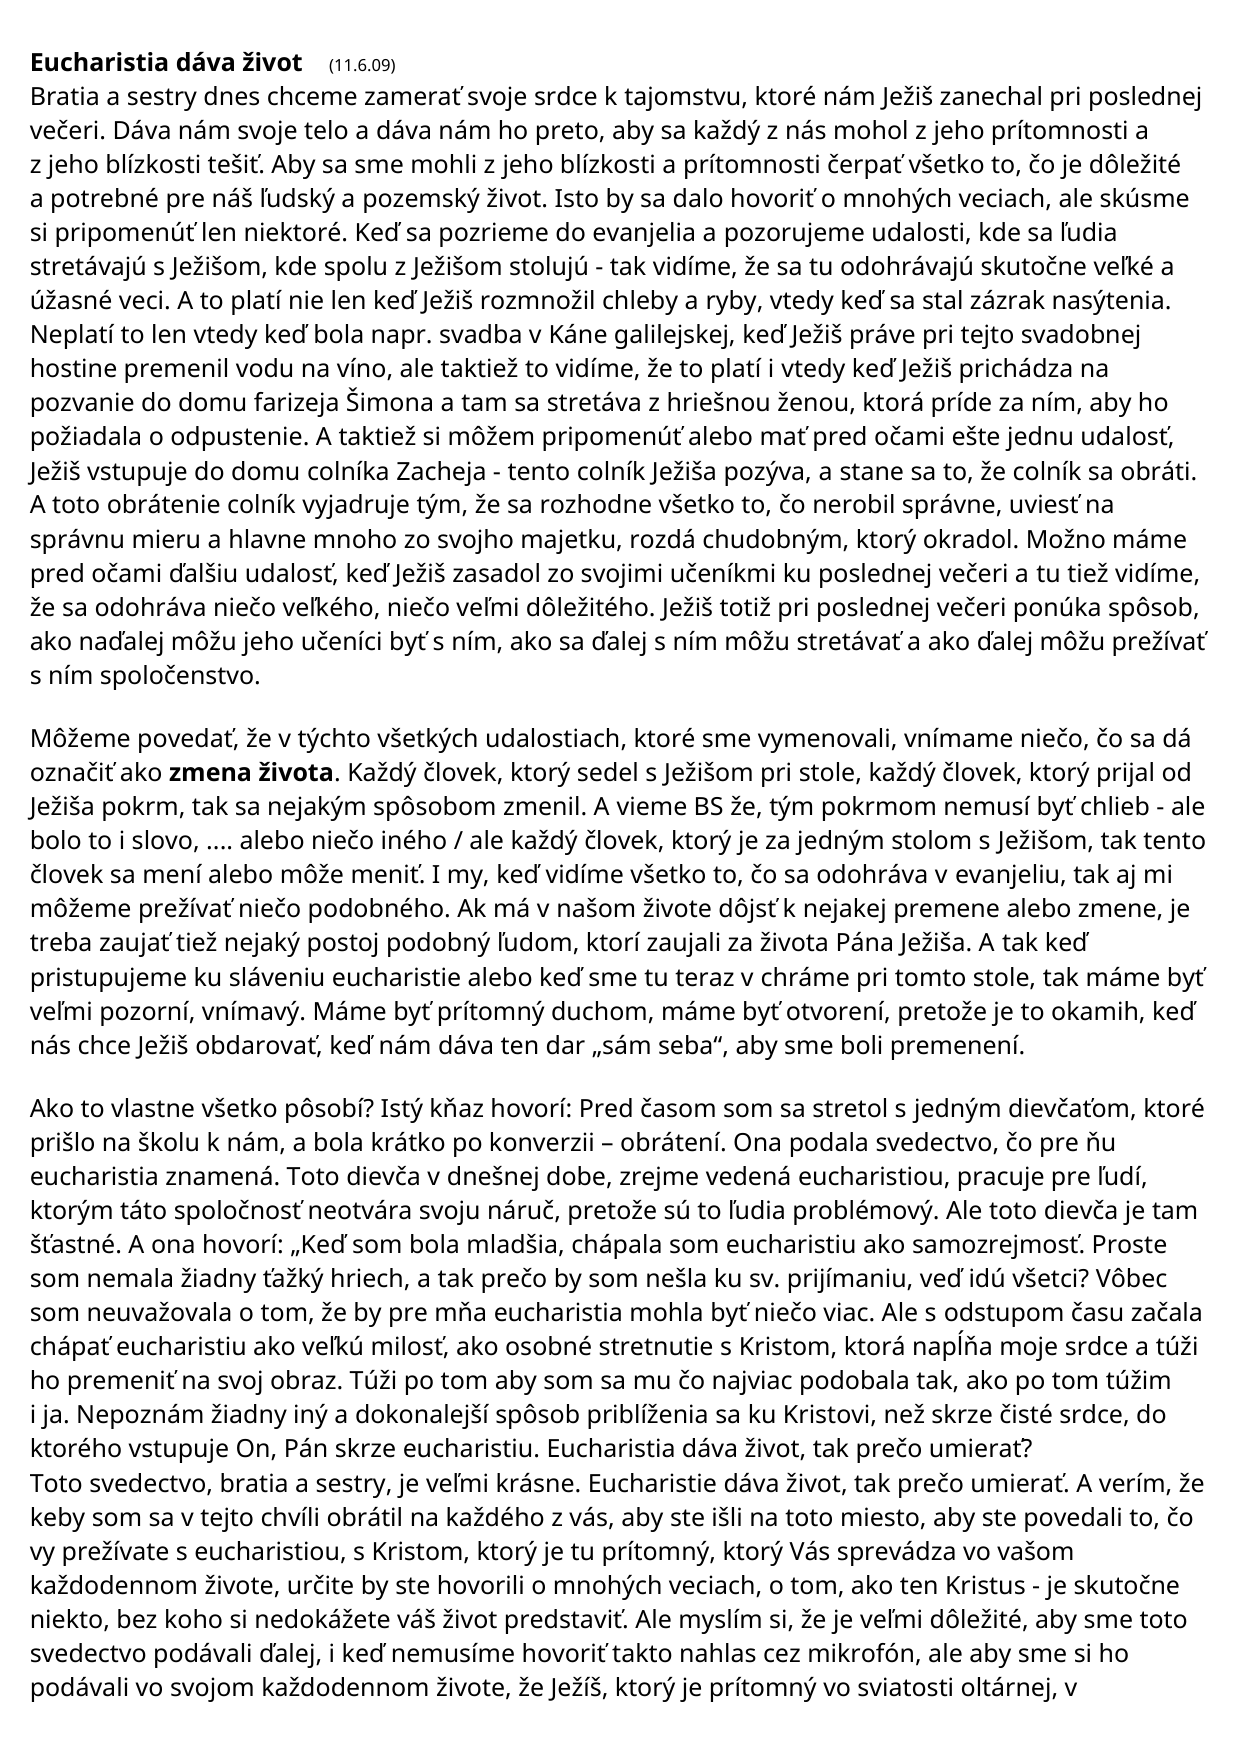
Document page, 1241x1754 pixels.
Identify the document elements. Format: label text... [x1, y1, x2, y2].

text Môžeme povedať, že v týchto všetkých udalostiach, ktoré sme vymenovali, vnímame niečo, čo sa dá označiť ako zmena života. Každý človek, ktorý sedel s Ježišom pri stole, každý človek, ktorý prijal od Ježiša pokrm, tak sa nejakým spôsobom zmenil. A vieme BS že, tým pokrmom nemusí byť chlieb - ale bolo to i slovo, .... alebo niečo iného / ale každý človek, ktorý je za jedným stolom s Ježišom, tak tento človek sa mení alebo môže meniť. I my, keď vidíme všetko to, čo sa odohráva v evanjeliu, tak aj mi môžeme prežívať niečo podobného. Ak má v našom živote dôjsť k nejakej premene alebo zmene, je treba zaujať tiež nejaký postoj podobný ľudom, ktorí zaujali za života Pána Ježiša. A tak keď pristupujeme ku sláveniu eucharistie alebo keď sme tu teraz v chráme pri tomto stole, tak máme byť veľmi pozorní, vnímavý. Máme byť prítomný duchom, máme byť otvorení, pretože je to okamih, keď nás chce Ježiš obdarovať, keď nám dáva ten dar „sám seba“, aby sme boli premenení. [29, 721, 1211, 1061]
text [29, 1091, 1211, 1704]
text Eucharistia dáva život (11.6.09) Bratia a sestry dnes chceme zamerať svoje srdce k tajomstvu, ktoré nám Ježiš zanechal pri poslednej večeri. Dáva nám svoje telo a dáva nám ho preto, aby sa každý z nás mohol z jeho prítomnosti a z jeho blízkosti tešiť. Aby sa sme mohli z jeho blízkosti a prítomnosti čerpať všetko to, čo je dôležité a potrebné pre náš ľudský a pozemský život. Isto by sa dalo hovoriť o mnohých veciach, ale skúsme si pripomenúť len niektoré. Keď sa pozrieme do evanjelia a pozorujeme udalosti, kde sa ľudia stretávajú s Ježišom, kde spolu z Ježišom stolujú - tak vidíme, že sa tu odohrávajú skutočne veľké a úžasné veci. A to platí nie len keď Ježiš rozmnožil chleby a ryby, vtedy keď sa stal zázrak nasýtenia. Neplatí to len vtedy keď bola napr. svadba v Káne galilejskej, keď Ježiš práve pri tejto svadobnej hostine premenil vodu na víno, ale taktiež to vidíme, že to platí i vtedy keď Ježiš prichádza na pozvanie do domu farizeja Šimona a tam sa stretáva z hriešnou ženou, ktorá príde za ním, aby ho požiadala o odpustenie. A taktiež si môžem pripomenúť alebo mať pred očami ešte jednu udalosť, Ježiš vstupuje do domu colníka Zacheja - tento colník Ježiša pozýva, a stane sa to, že colník sa obráti. A toto obrátenie colník vyjadruje tým, že sa rozhodne všetko to, čo nerobil správne, uviesť na správnu mieru a hlavne mnoho zo svojho majetku, rozdá chudobným, ktorý okradol. Možno máme pred očami ďalšiu udalosť, keď Ježiš zasadol zo svojimi učeníkmi ku poslednej večeri a tu tiež vidíme, že sa odohráva niečo veľkého, niečo veľmi dôležitého. Ježiš totiž pri poslednej večeri ponúka spôsob, ako naďalej môžu jeho učeníci byť s ním, ako sa ďalej s ním môžu stretávať a ako ďalej môžu prežívať s ním spoločenstvo. [29, 44, 1211, 692]
